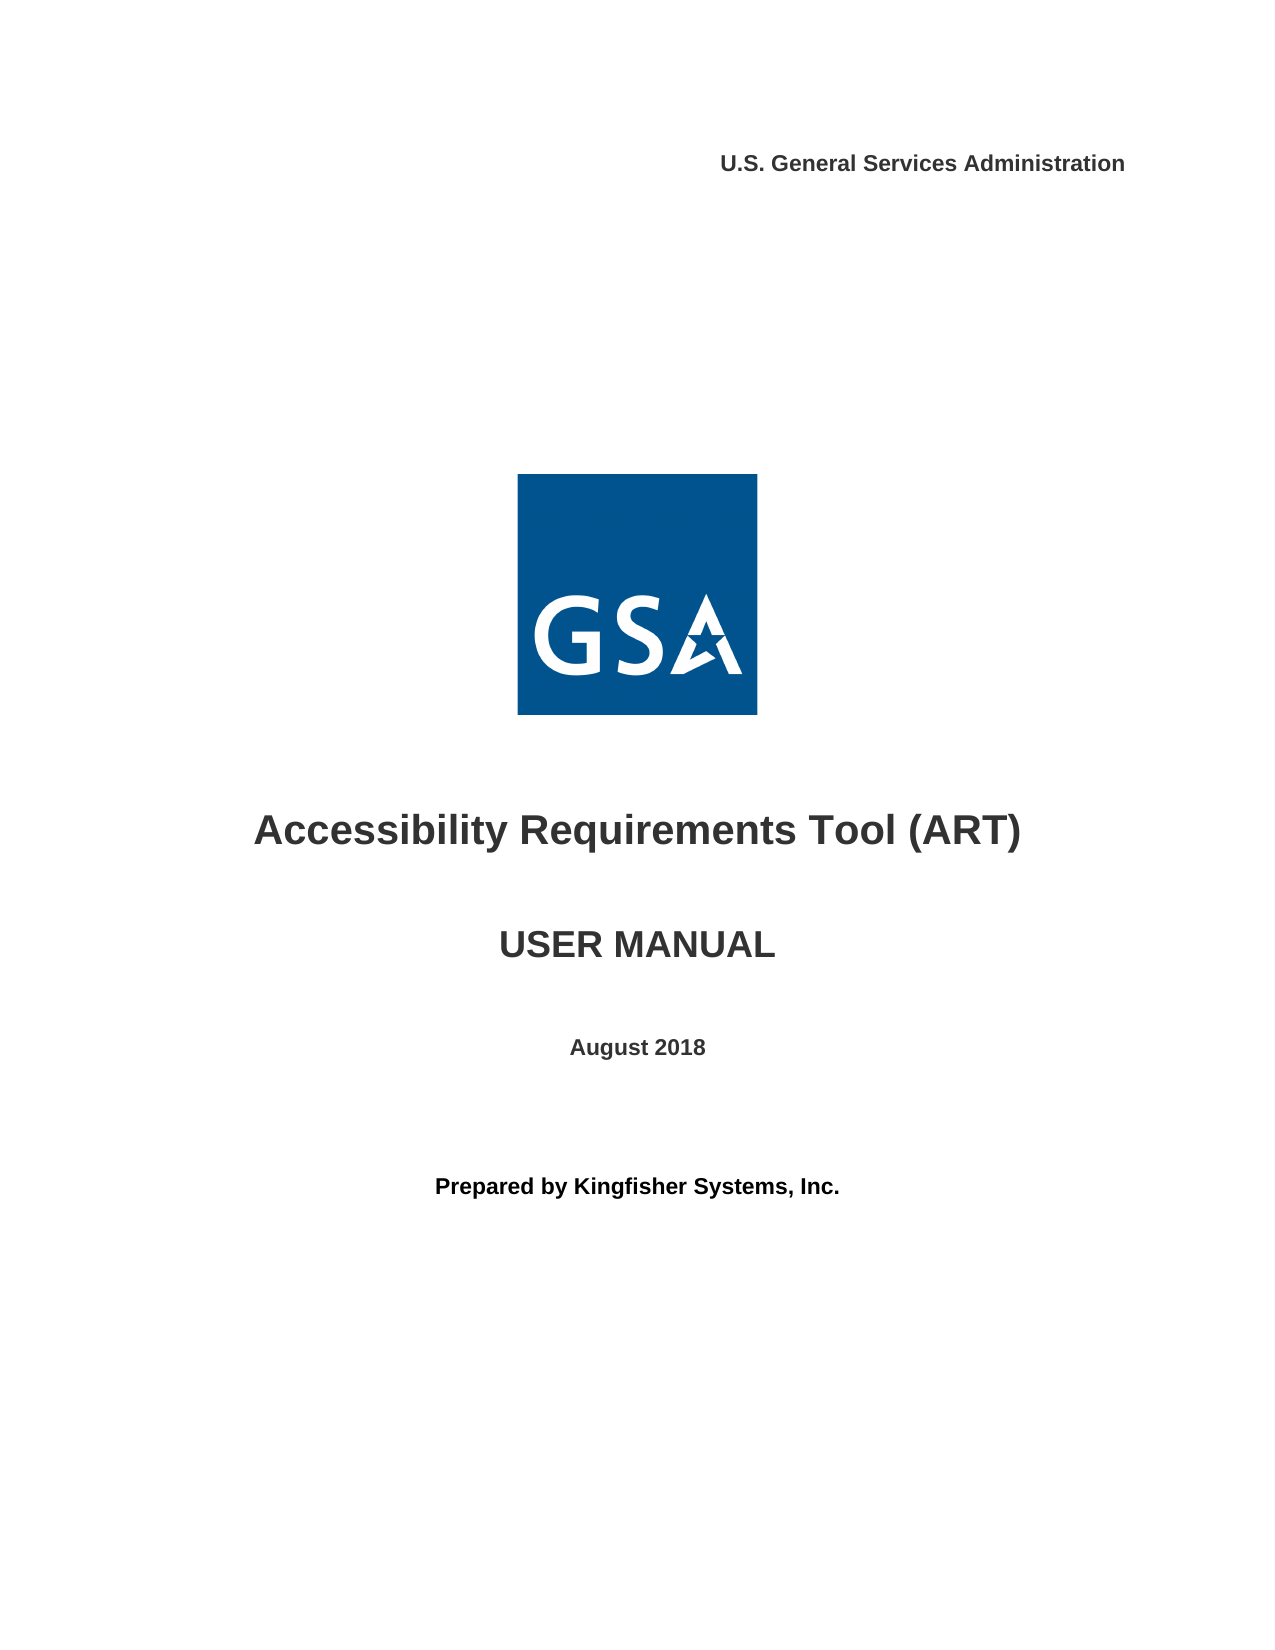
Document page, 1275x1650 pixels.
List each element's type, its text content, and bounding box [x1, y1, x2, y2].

text August 2018 [150, 1034, 1125, 1061]
text Prepared by Kingfisher Systems, Inc. [150, 1173, 1125, 1199]
picture [517, 474, 758, 715]
text USER MANUAL [150, 922, 1125, 966]
text U.S. General Services Administration [150, 150, 1125, 176]
text Accessibility Requirements Tool (ART) [150, 805, 1125, 853]
